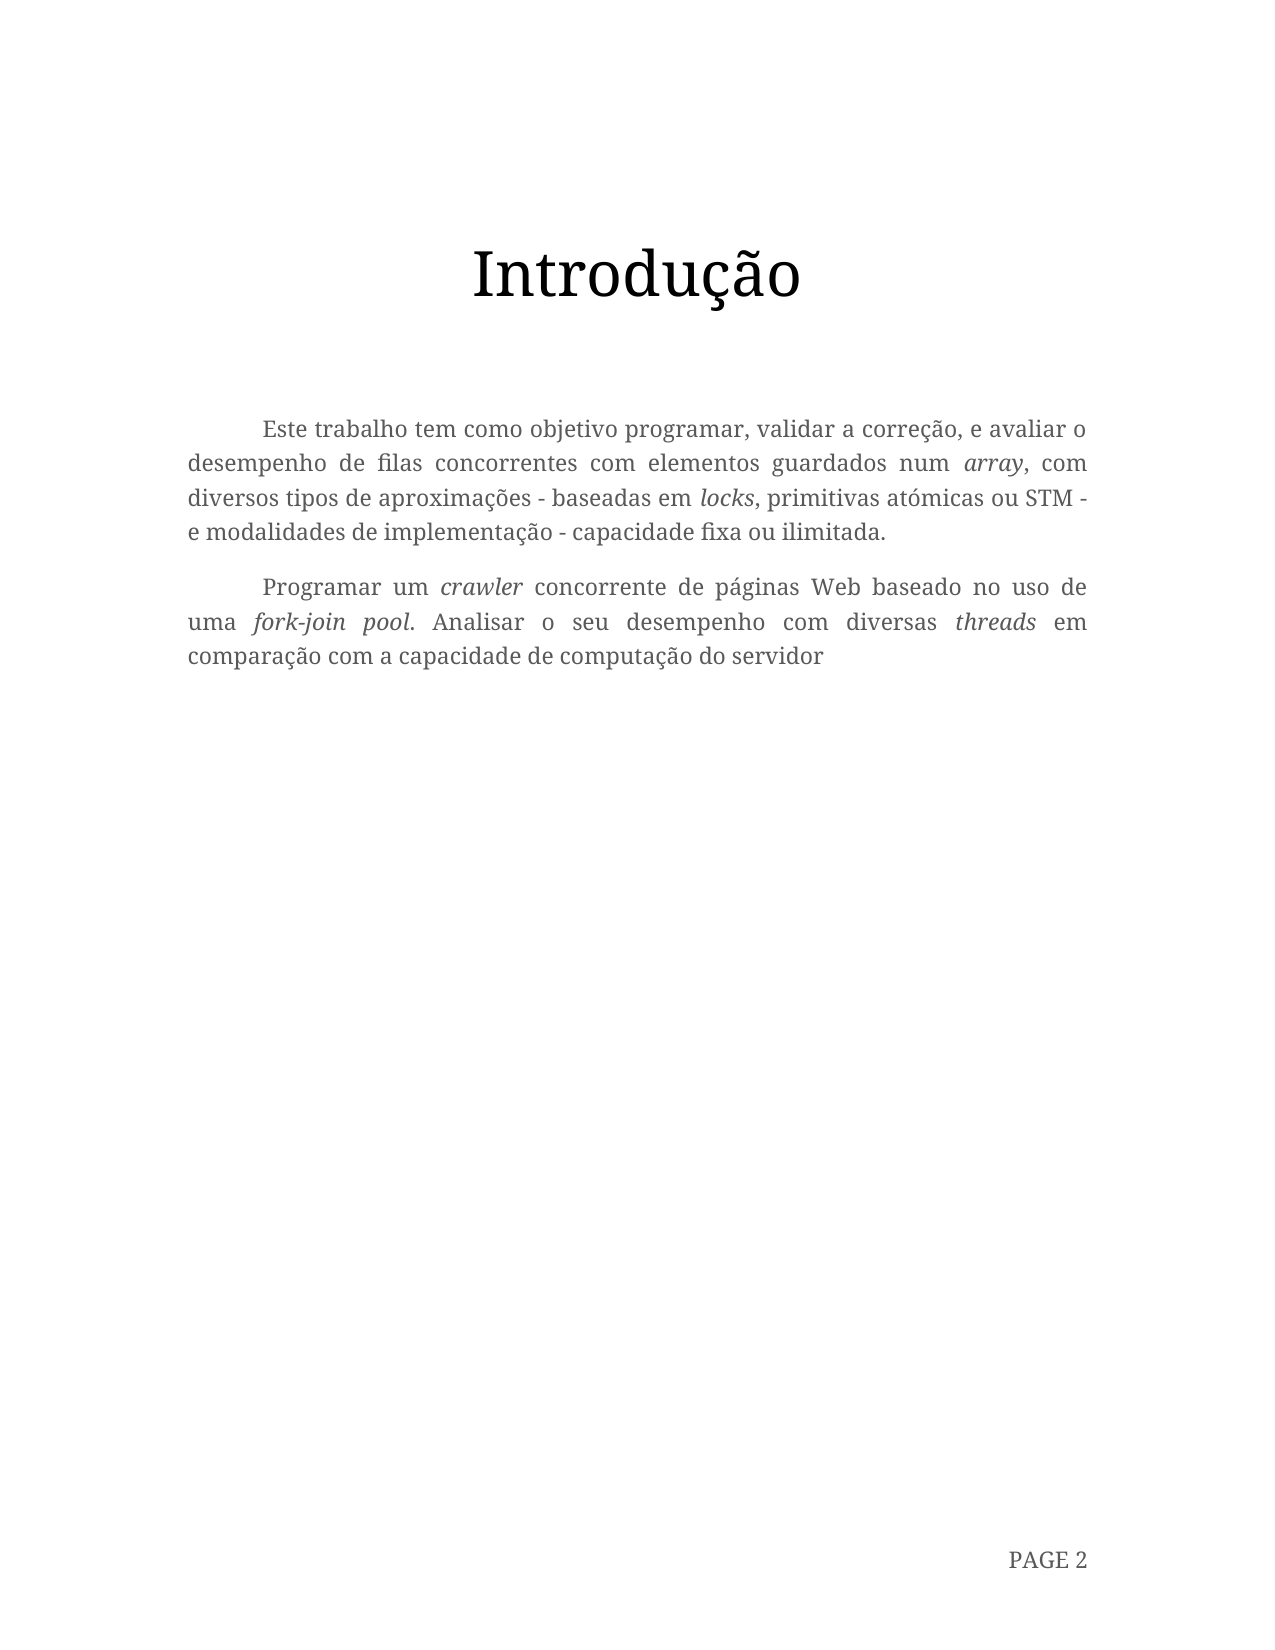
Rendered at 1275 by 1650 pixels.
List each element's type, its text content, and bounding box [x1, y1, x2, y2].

text Este trabalho tem como objetivo programar, validar a correção, e avaliar o desempenho de filas concorrentes com elementos guardados num array, com diversos tipos de aproximações - baseadas em locks, primitivas atómicas ou STM - e modalidades de implementação - capacidade fixa ou ilimitada. [187, 413, 1087, 547]
text Programar um crawler concorrente de páginas Web baseado no uso de uma fork-join pool. Analisar o seu desempenho com diversas threads em comparação com a capacidade de computação do servidor [187, 571, 1087, 671]
title Introdução [187, 230, 1087, 315]
